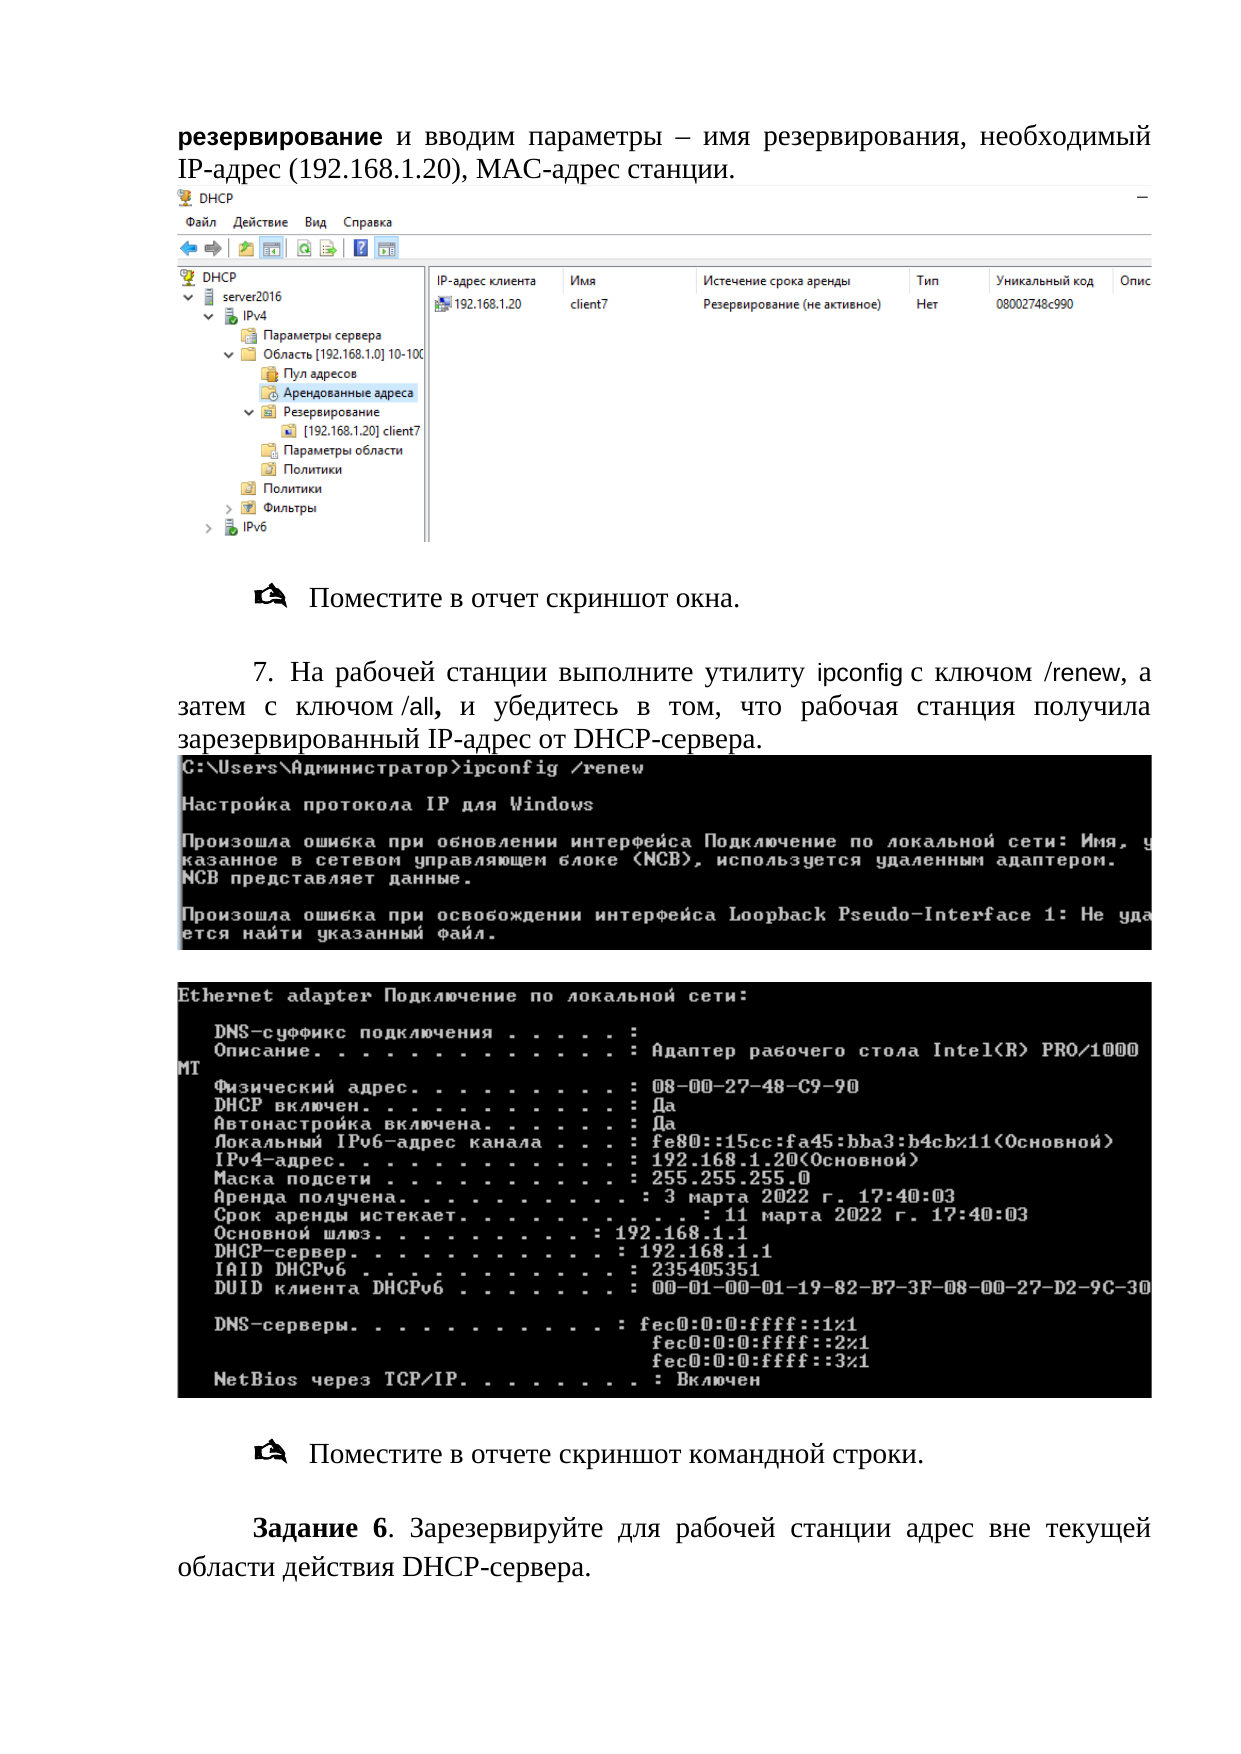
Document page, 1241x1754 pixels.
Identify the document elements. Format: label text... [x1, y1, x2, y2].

text Задание 6. Зарезервируйте для рабочей станции адрес вне текущей области действия DHCP-сервера. [177, 1510, 1152, 1582]
picture [177, 982, 1152, 1398]
picture [177, 755, 1152, 950]
picture [177, 185, 1152, 542]
list Поместите в отчет скриншот окна. [177, 581, 1152, 616]
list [177, 118, 1152, 185]
list Поместите в отчете скриншот командной строки. [177, 1436, 1152, 1472]
list На рабочей станции выполните утилиту ipconfig с ключом /renew, а затем с ключом /all, и убедитесь в том, что рабочая станция получила зарезервированный IP-адрес от DHCP-сервера. [177, 654, 1152, 755]
